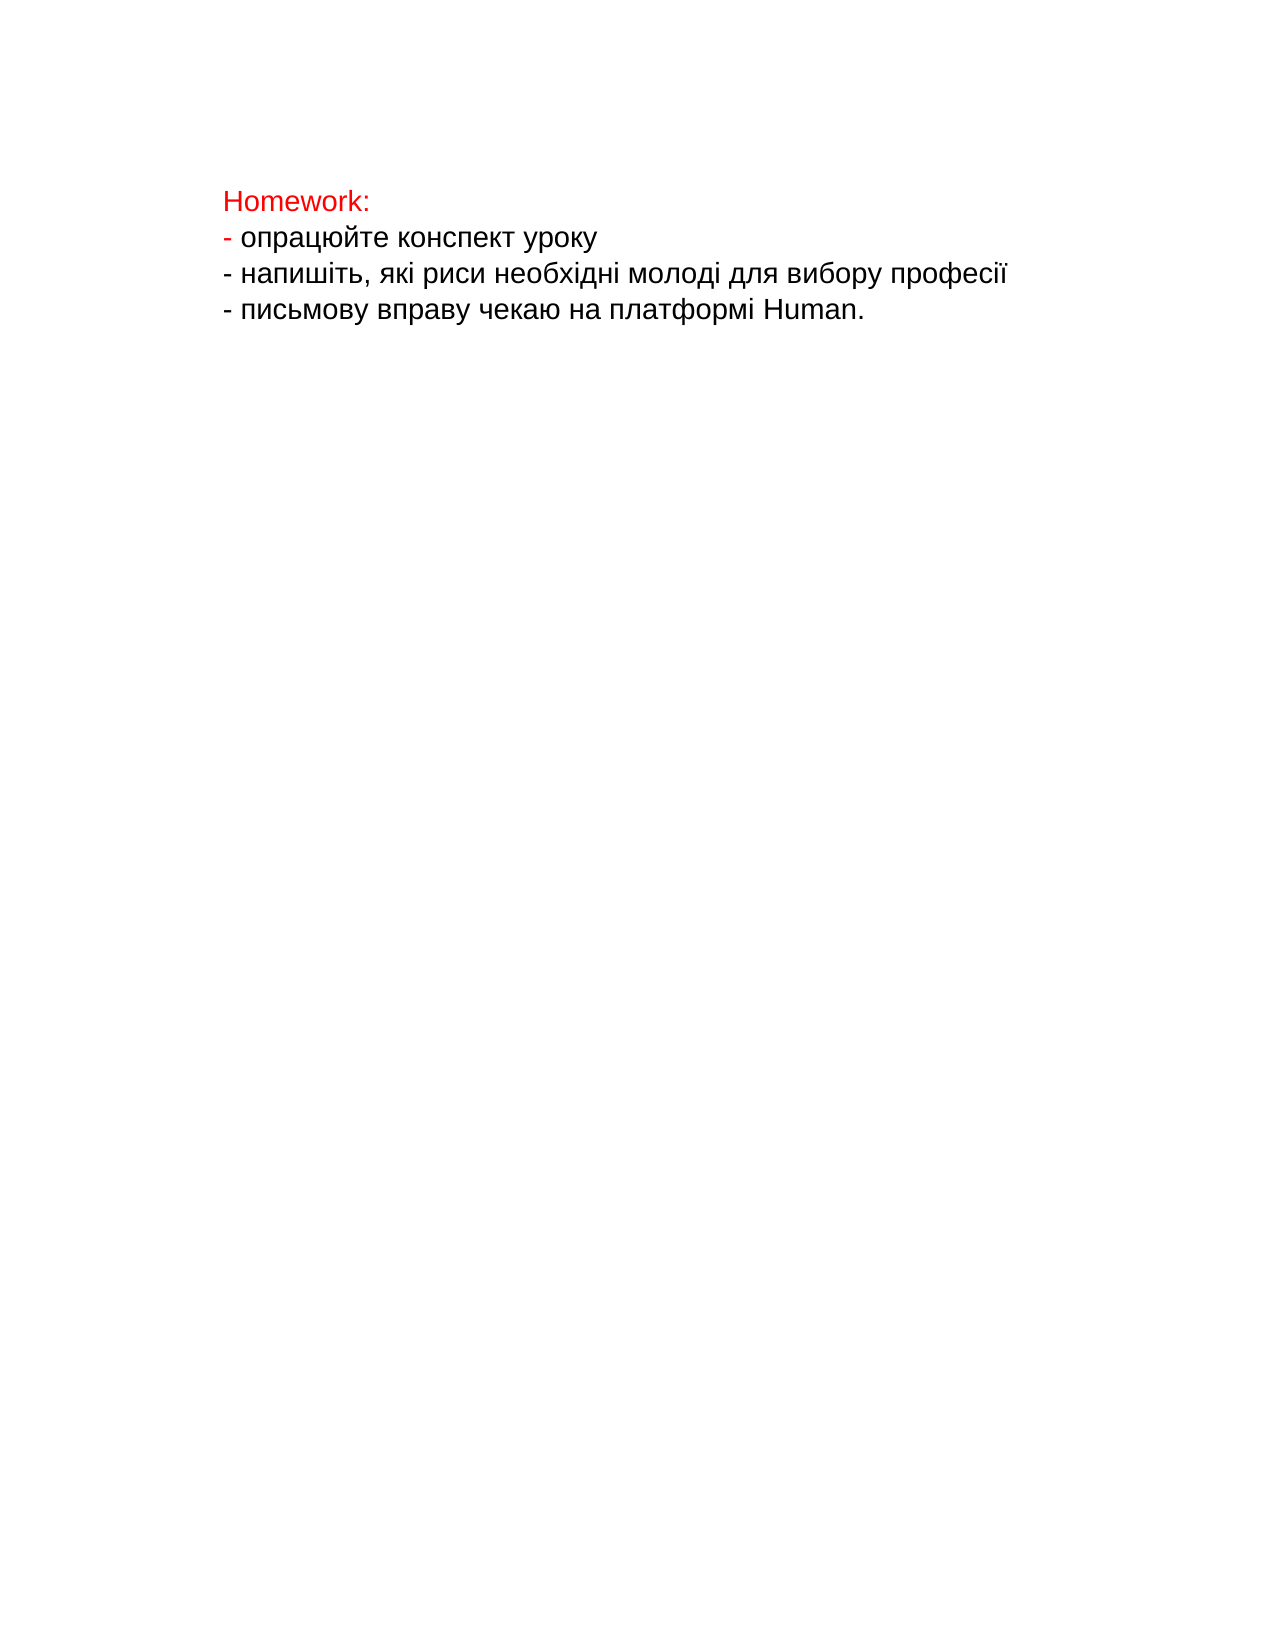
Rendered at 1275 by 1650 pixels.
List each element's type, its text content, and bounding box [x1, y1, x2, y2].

list - опрацюйте конспект уроку [223, 220, 1127, 253]
list - письмову вправу чекаю на платформі Human. [223, 292, 1127, 326]
list - напишіть, які риси необхідні молоді для вибору професії [223, 256, 1127, 289]
list Homework: [223, 184, 1127, 217]
